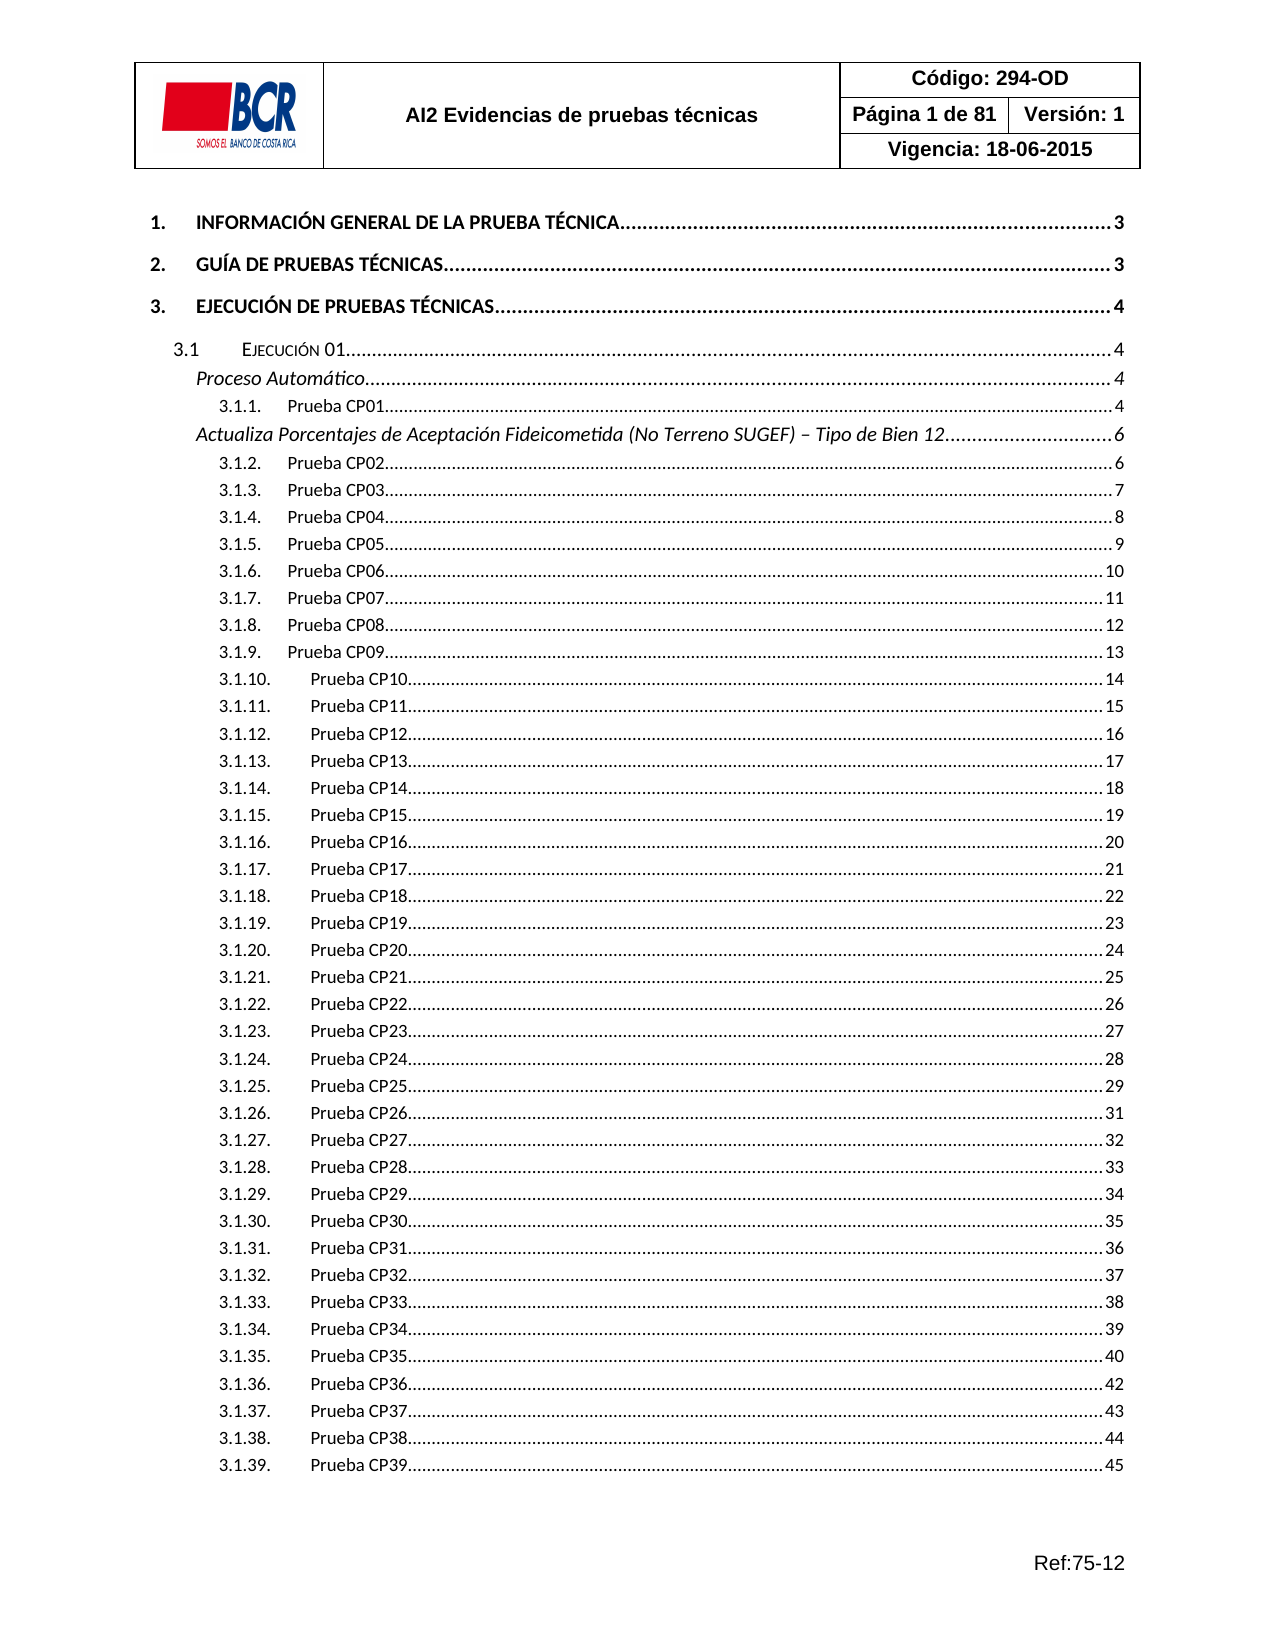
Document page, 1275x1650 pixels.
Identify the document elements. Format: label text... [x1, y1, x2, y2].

text 3.1.12. Prueba CP12 16 [219, 722, 1125, 744]
text 3.1.7. Prueba CP07 11 [219, 586, 1125, 609]
text 3.1.6. Prueba CP06 10 [219, 559, 1125, 582]
text 3.1.29. Prueba CP29 34 [219, 1182, 1125, 1205]
text 2. Guía de pruebas técnicas 3 [150, 252, 1125, 277]
text 3.1.23. Prueba CP23 27 [219, 1019, 1125, 1042]
text 3.1.39. Prueba CP39 45 [219, 1453, 1125, 1476]
text 3.1.32. Prueba CP32 37 [219, 1263, 1125, 1286]
text 3.1.11. Prueba CP11 15 [219, 694, 1125, 717]
text Actualiza Porcentajes de Aceptación Fideicometida (No Terreno SUGEF) – Tipo de Bien 12 6 [196, 422, 1125, 447]
text 3.1.22. Prueba CP22 26 [219, 992, 1125, 1015]
text 3.1.9. Prueba CP09 13 [219, 640, 1125, 663]
text 3.1.36. Prueba CP36 42 [219, 1372, 1125, 1394]
text 3.1.8. Prueba CP08 12 [219, 613, 1125, 636]
text 3.1.38. Prueba CP38 44 [219, 1426, 1125, 1449]
text 3.1.27. Prueba CP27 32 [219, 1128, 1125, 1151]
text 3.1.13. Prueba CP13 17 [219, 749, 1125, 772]
text 3.1.5. Prueba CP05 9 [219, 532, 1125, 555]
text 3.1.18. Prueba CP18 22 [219, 884, 1125, 907]
text 3.1.20. Prueba CP20 24 [219, 938, 1125, 961]
text 3.1.28. Prueba CP28 33 [219, 1155, 1125, 1178]
text 3.1.34. Prueba CP34 39 [219, 1317, 1125, 1340]
text 3.1.3. Prueba CP03 7 [219, 478, 1125, 501]
text 3.1.30. Prueba CP30 35 [219, 1209, 1125, 1232]
text Proceso Automático 4 [196, 365, 1125, 391]
text 3.1.26. Prueba CP26 31 [219, 1101, 1125, 1124]
text 3.1.1. Prueba CP01 4 [219, 394, 1125, 417]
picture [152, 74, 306, 153]
text 3.1 Ejecución 01 4 [173, 336, 1125, 361]
text 3. Ejecución de pruebas técnicas 4 [150, 294, 1125, 319]
text 3.1.14. Prueba CP14 18 [219, 776, 1125, 799]
text 3.1.31. Prueba CP31 36 [219, 1236, 1125, 1259]
text 3.1.16. Prueba CP16 20 [219, 830, 1125, 853]
text 3.1.33. Prueba CP33 38 [219, 1290, 1125, 1313]
text 3.1.19. Prueba CP19 23 [219, 911, 1125, 934]
text 3.1.4. Prueba CP04 8 [219, 505, 1125, 528]
text 3.1.17. Prueba CP17 21 [219, 857, 1125, 880]
text 3.1.24. Prueba CP24 28 [219, 1047, 1125, 1069]
text 1. Información general de la prueba técnica 3 [150, 209, 1125, 235]
text 3.1.2. Prueba CP02 6 [219, 451, 1125, 474]
text 3.1.10. Prueba CP10 14 [219, 667, 1125, 690]
text 3.1.15. Prueba CP15 19 [219, 803, 1125, 826]
text 3.1.21. Prueba CP21 25 [219, 965, 1125, 988]
text 3.1.35. Prueba CP35 40 [219, 1344, 1125, 1367]
text 3.1.37. Prueba CP37 43 [219, 1399, 1125, 1422]
text 3.1.25. Prueba CP25 29 [219, 1074, 1125, 1097]
